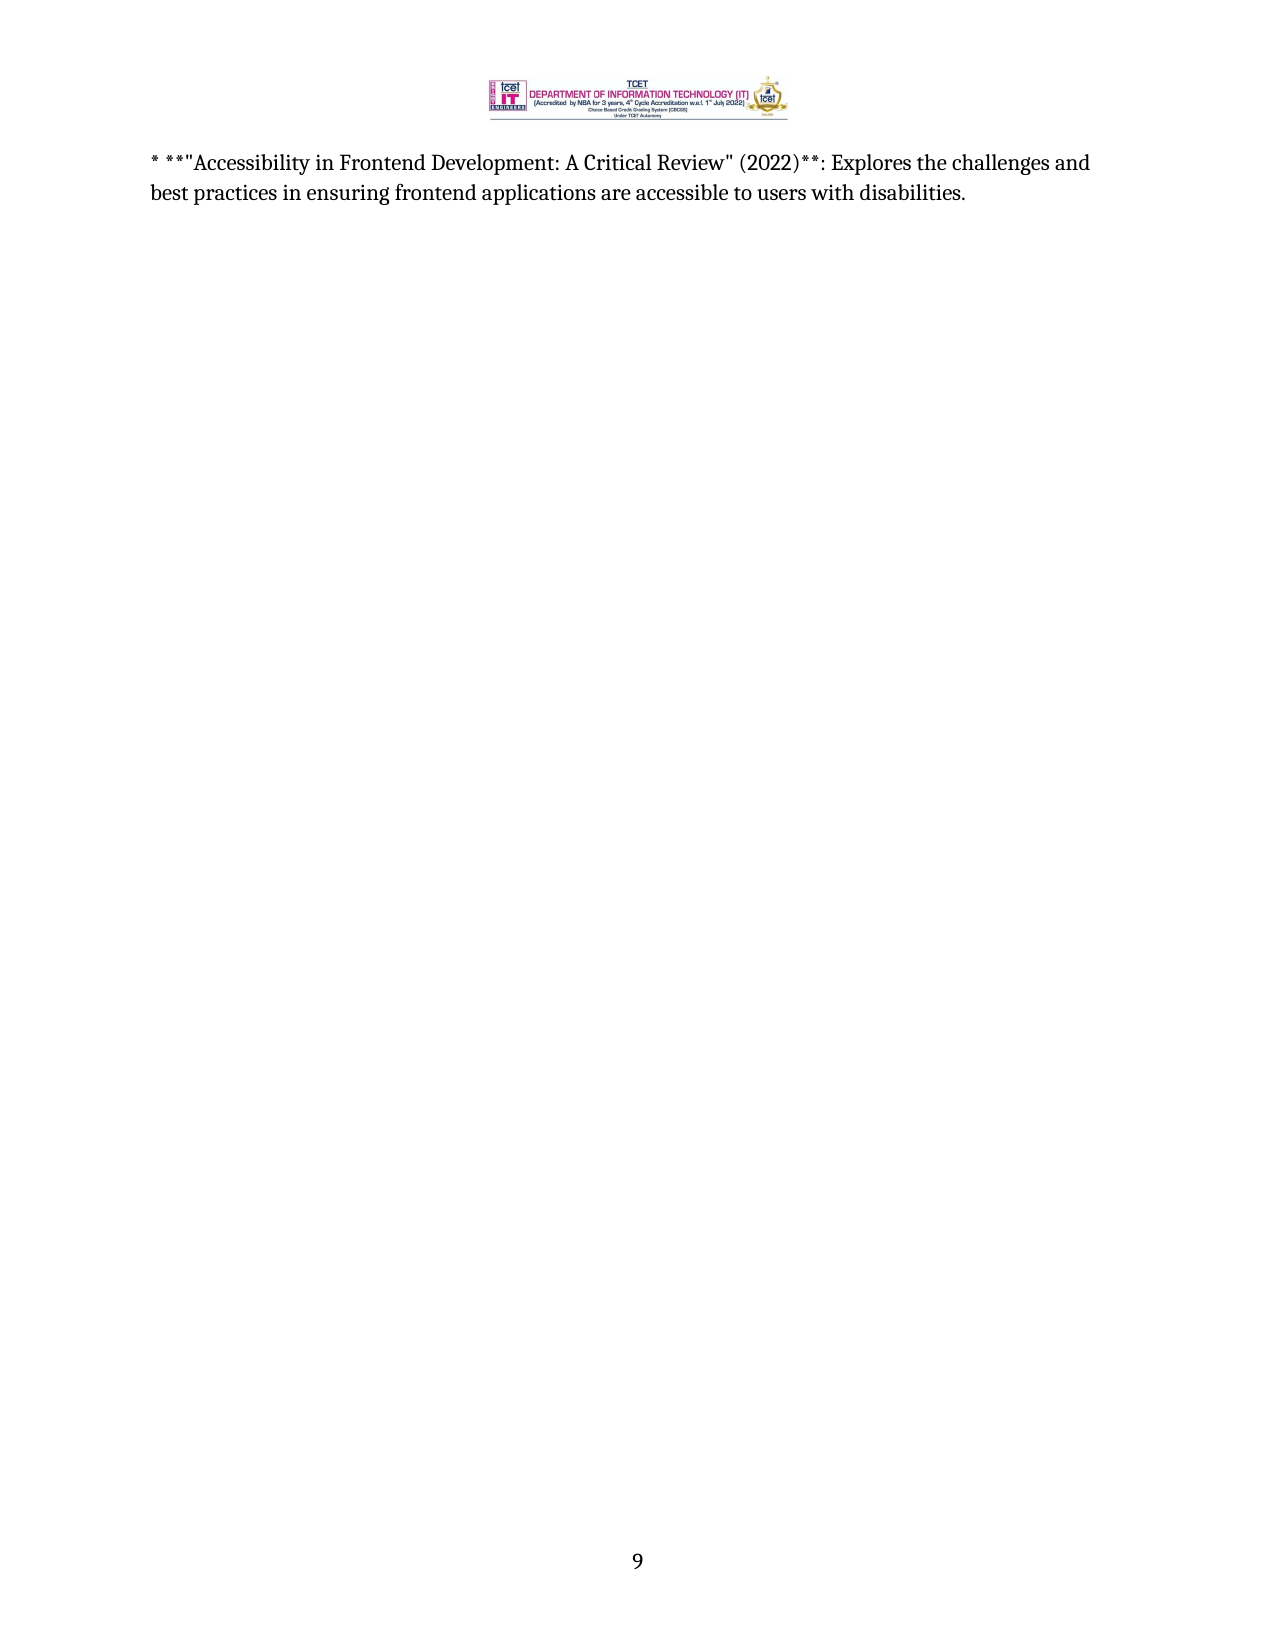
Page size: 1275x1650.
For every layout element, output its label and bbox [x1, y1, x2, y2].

text [150, 150, 1125, 207]
picture [487, 75, 788, 121]
